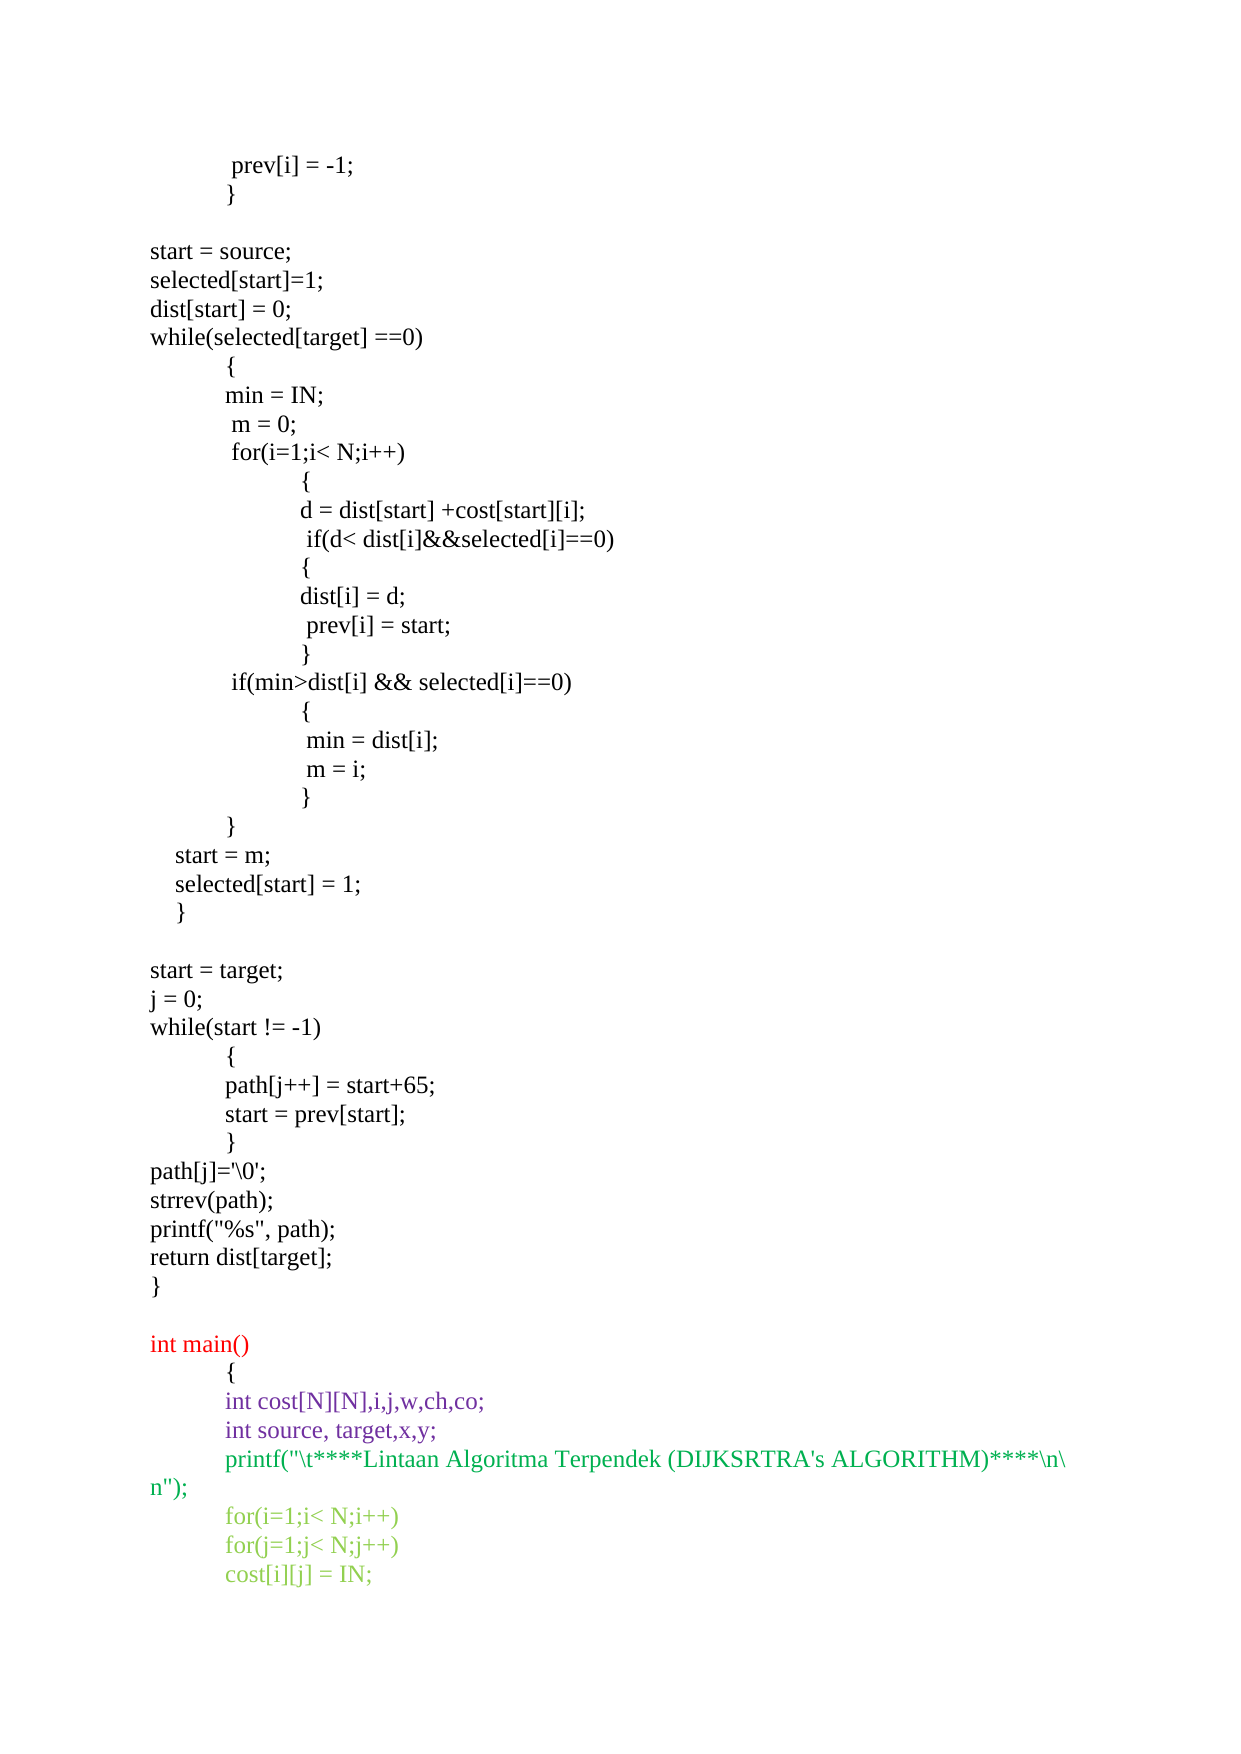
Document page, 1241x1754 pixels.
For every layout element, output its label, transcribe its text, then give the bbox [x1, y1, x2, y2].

text } [150, 639, 1090, 667]
text min = dist[i]; [150, 725, 1090, 754]
text { [150, 1357, 1090, 1386]
text dist[i] = d; [150, 581, 1090, 610]
text printf("\t****Lintaan Algoritma Terpendek (DIJKSRTRA's ALGORITHM)****\n\n"); [150, 1444, 1090, 1501]
text { [150, 696, 1090, 725]
text if(d< dist[i]&&selected[i]==0) [150, 524, 1090, 552]
text start = source; [150, 236, 1090, 265]
text { [150, 351, 1090, 380]
text m = 0; [150, 409, 1090, 437]
text path[j]='\0'; [150, 1156, 1090, 1185]
text { [150, 1041, 1090, 1070]
text } [150, 897, 1090, 926]
text printf("%s", path); [150, 1214, 1090, 1242]
text strrev(path); [150, 1185, 1090, 1214]
text } [150, 1127, 1090, 1156]
text if(min>dist[i] && selected[i]==0) [150, 667, 1090, 696]
text j = 0; [150, 984, 1090, 1012]
text start = m; [150, 840, 1090, 869]
text prev[i] = -1; [150, 150, 1090, 179]
text for(i=1;i< N;i++) [150, 437, 1090, 466]
text cost[i][j] = IN; [150, 1559, 1090, 1587]
text d = dist[start] +cost[start][i]; [150, 495, 1090, 524]
text dist[start] = 0; [150, 294, 1090, 322]
text int cost[N][N],i,j,w,ch,co; [150, 1386, 1090, 1415]
text selected[start]=1; [150, 265, 1090, 294]
text min = IN; [150, 380, 1090, 409]
text while(start != -1) [150, 1012, 1090, 1041]
text prev[i] = start; [150, 610, 1090, 639]
text } [150, 1271, 1090, 1300]
text for(i=1;i< N;i++) [150, 1501, 1090, 1530]
text } [150, 811, 1090, 840]
text { [150, 552, 1090, 581]
text } [150, 782, 1090, 811]
text path[j++] = start+65; [150, 1070, 1090, 1099]
text int source, target,x,y; [150, 1415, 1090, 1444]
text start = target; [150, 955, 1090, 984]
text for(j=1;j< N;j++) [150, 1530, 1090, 1559]
text return dist[target]; [150, 1242, 1090, 1271]
text start = prev[start]; [150, 1099, 1090, 1127]
text } [150, 179, 1090, 207]
text while(selected[target] ==0) [150, 322, 1090, 351]
text selected[start] = 1; [150, 869, 1090, 897]
text { [150, 466, 1090, 495]
text m = i; [150, 754, 1090, 782]
text int main() [150, 1329, 1090, 1357]
